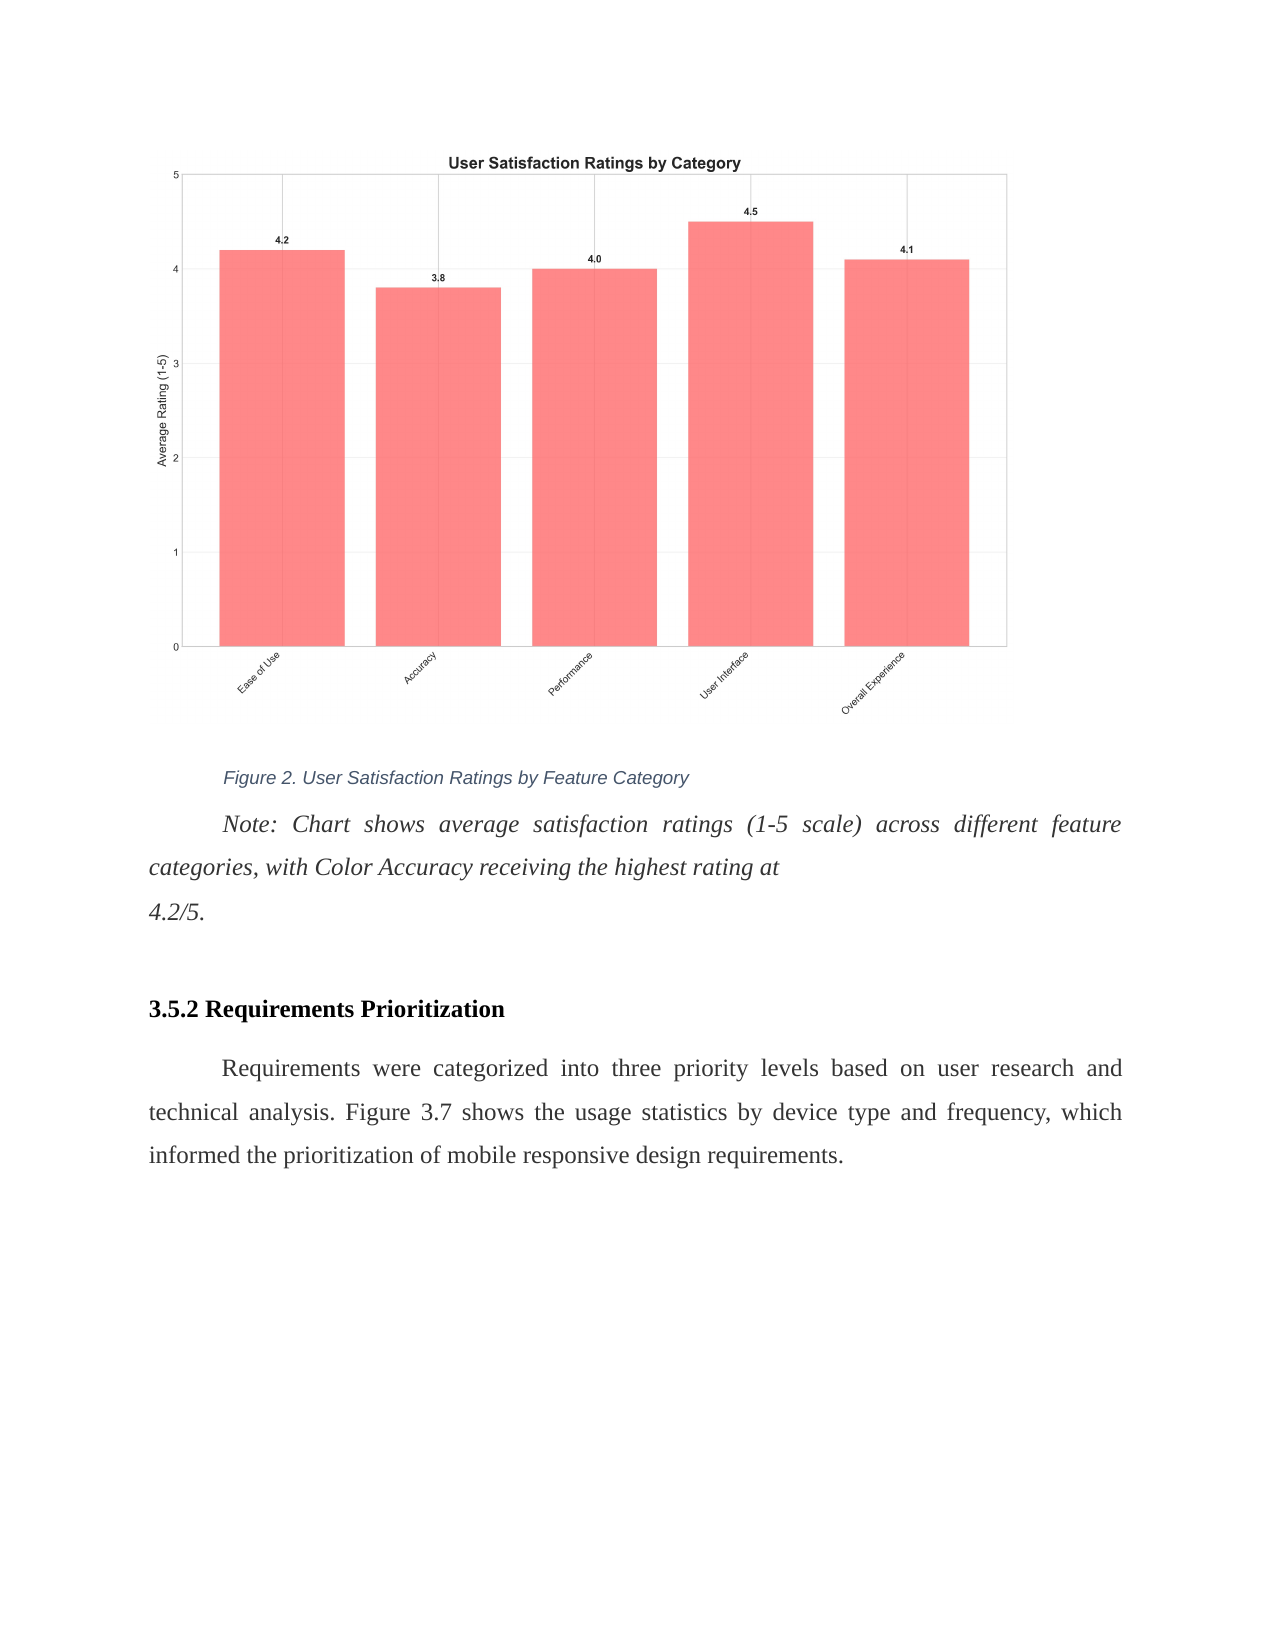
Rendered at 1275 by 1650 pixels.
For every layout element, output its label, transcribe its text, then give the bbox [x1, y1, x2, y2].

picture [150, 150, 1014, 724]
text Figure 2. User Satisfaction Ratings by Feature Category [150, 767, 1122, 788]
subtitle 3.5.2 Requirements Prioritization [148, 994, 1122, 1023]
text 4.2/5. [148, 897, 1125, 926]
text Requirements were categorized into three priority levels based on user research and technical analysis. Figure 3.7 shows the usage statistics by device type and frequency, which informed the prioritization of mobile responsive design requirements. [148, 1053, 1124, 1168]
text Note: Chart shows average satisfaction ratings (1-5 scale) across different feature categories, with Color Accuracy receiving the highest rating at [148, 809, 1125, 881]
